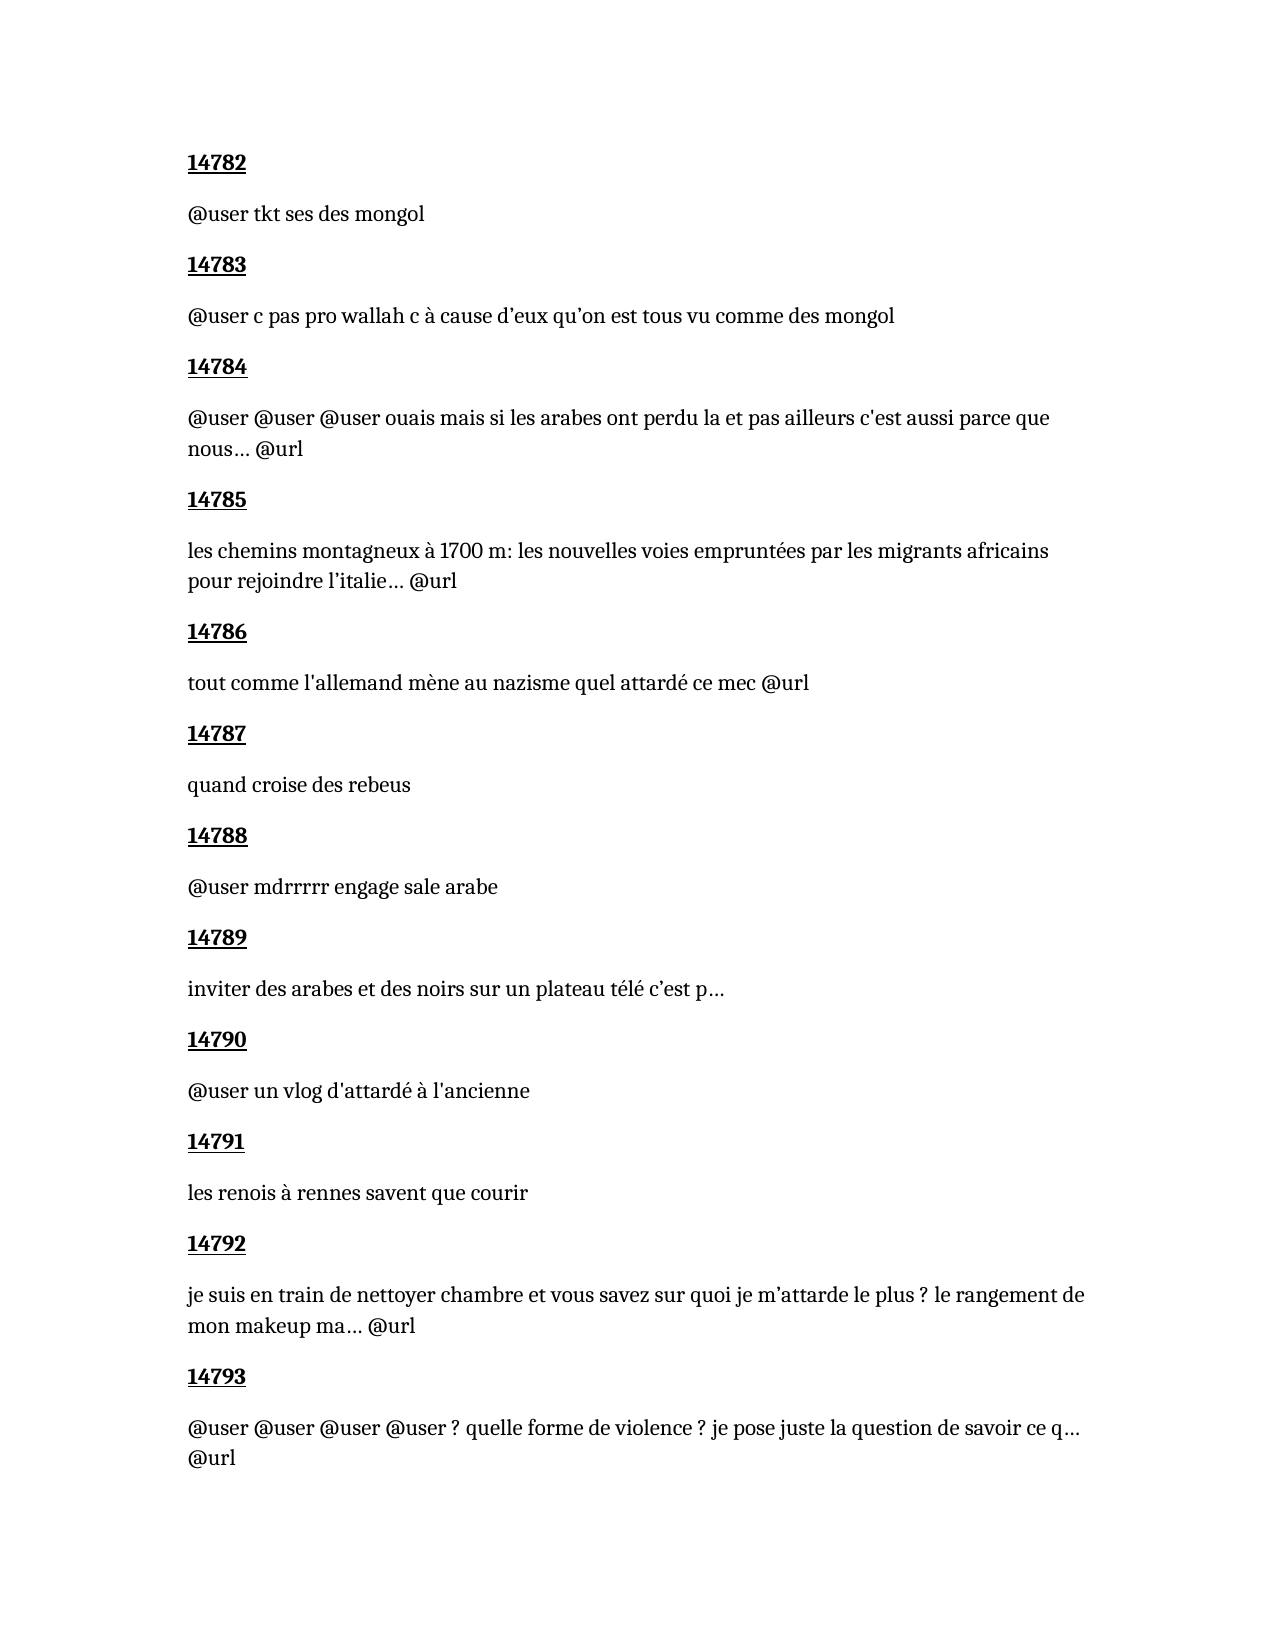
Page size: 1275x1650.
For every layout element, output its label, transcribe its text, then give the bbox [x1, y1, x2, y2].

text 14788 [187, 823, 1087, 849]
text les chemins montagneux à 1700 m: les nouvelles voies empruntées par les migrants africains pour rejoindre l’italie… @url [187, 537, 1087, 594]
text je suis en train de nettoyer chambre et vous savez sur quoi je m’attarde le plus ? le rangement de mon makeup ma… @url [187, 1282, 1087, 1339]
text quand croise des rebeus [187, 772, 1087, 798]
text @user @user @user @user ? quelle forme de violence ? je pose juste la question de savoir ce q… @url [187, 1414, 1087, 1471]
text 14787 [187, 721, 1087, 747]
text 14785 [187, 486, 1087, 513]
text @user @user @user ouais mais si les arabes ont perdu la et pas ailleurs c'est aussi parce que nous… @url [187, 405, 1087, 462]
text 14793 [187, 1363, 1087, 1390]
text tout comme l'allemand mène au nazisme quel attardé ce mec @url [187, 670, 1087, 696]
text @user c pas pro wallah c à cause d’eux qu’on est tous vu comme des mongol [187, 303, 1087, 329]
text 14783 [187, 252, 1087, 278]
text @user tkt ses des mongol [187, 201, 1087, 227]
text 14789 [187, 925, 1087, 951]
text 14782 [187, 150, 1087, 176]
text @user mdrrrrr engage sale arabe [187, 874, 1087, 900]
text 14791 [187, 1129, 1087, 1156]
text 14790 [187, 1027, 1087, 1053]
text les renois à rennes savent que courir [187, 1180, 1087, 1207]
text 14784 [187, 354, 1087, 381]
text inviter des arabes et des noirs sur un plateau télé c’est p… [187, 976, 1087, 1002]
text @user un vlog d'attardé à l'ancienne [187, 1078, 1087, 1104]
text 14786 [187, 619, 1087, 645]
text 14792 [187, 1231, 1087, 1258]
